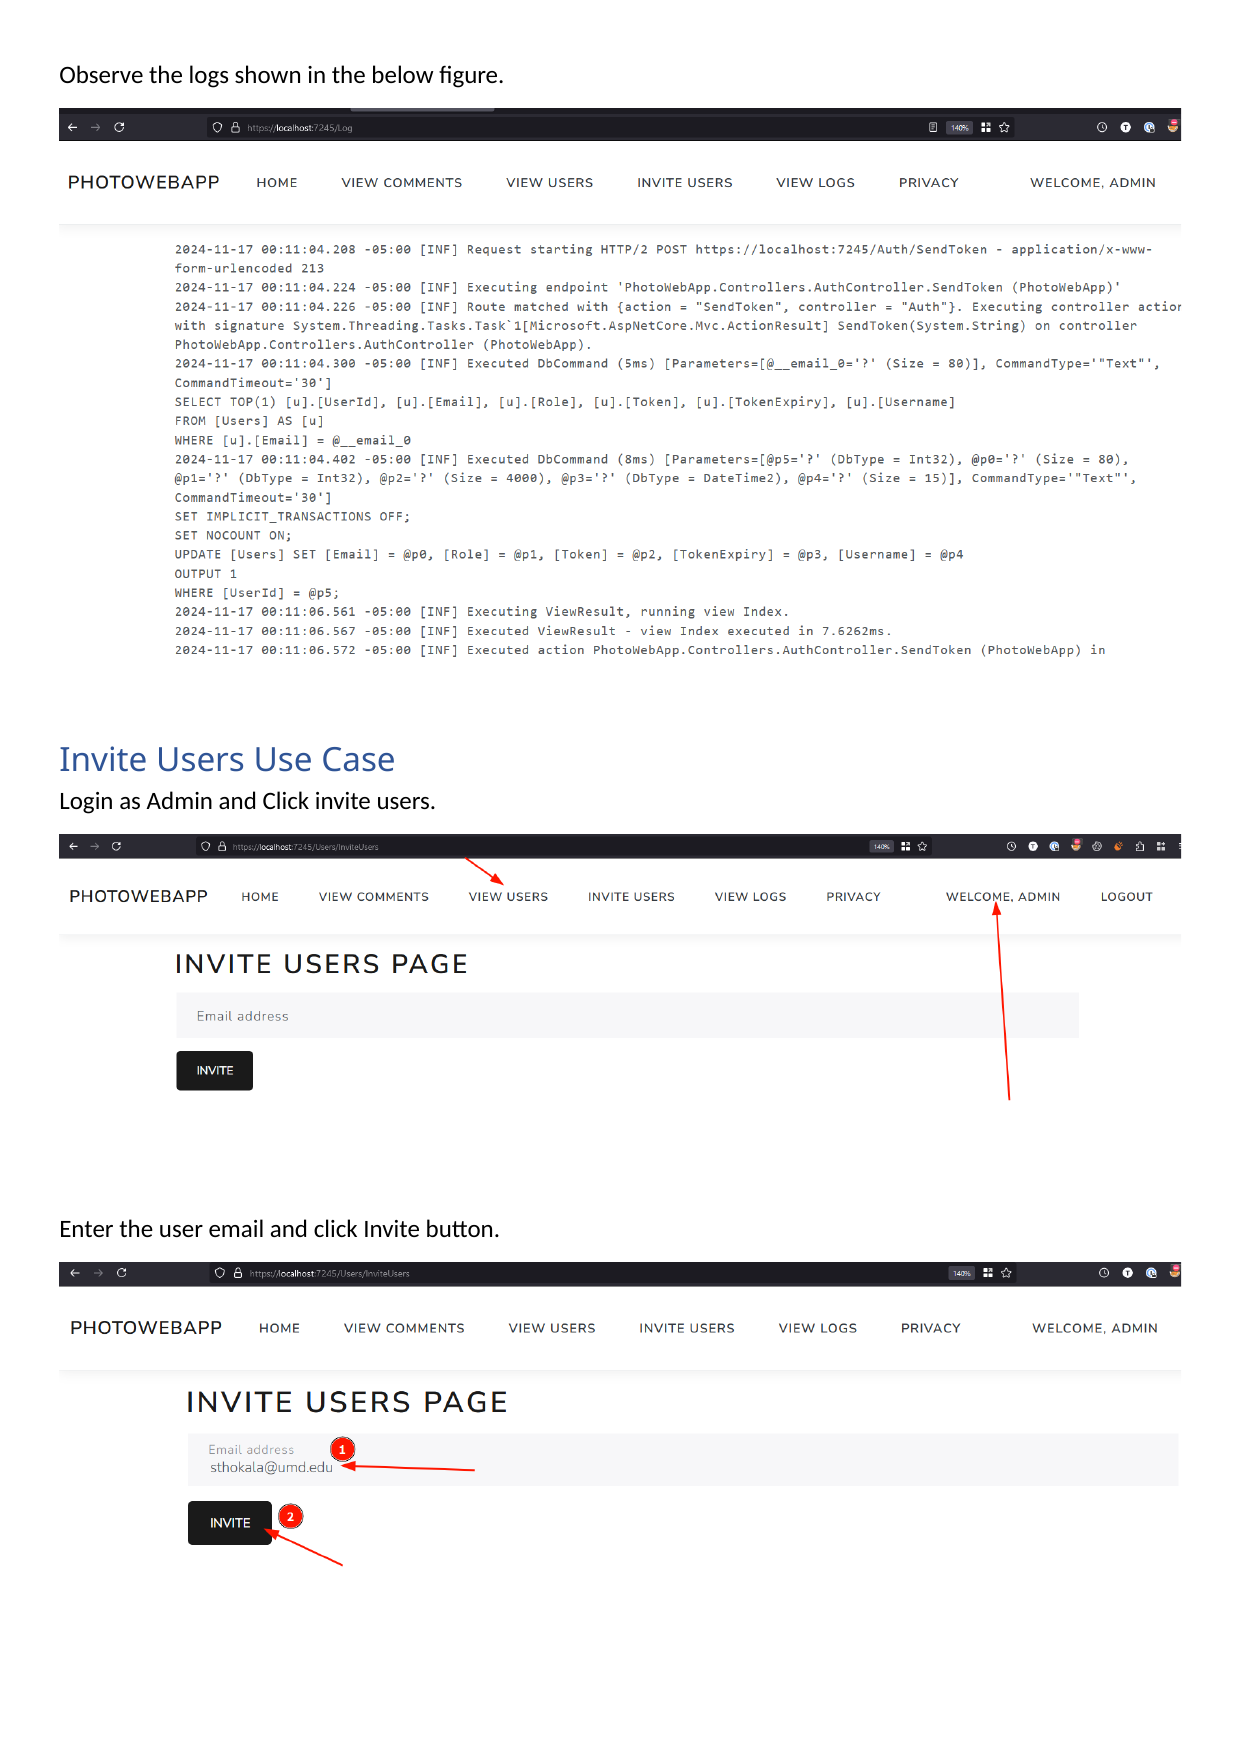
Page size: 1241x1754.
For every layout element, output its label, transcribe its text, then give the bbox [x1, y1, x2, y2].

subtitle Invite Users Use Case [59, 736, 1181, 782]
picture [59, 1262, 1182, 1611]
picture [59, 108, 1182, 663]
picture [59, 834, 1182, 1194]
text Login as Admin and Click invite users. [59, 785, 1181, 816]
text Enter the user email and click Invite button. [59, 1213, 1181, 1243]
text Observe the logs shown in the below figure. [59, 59, 1181, 89]
